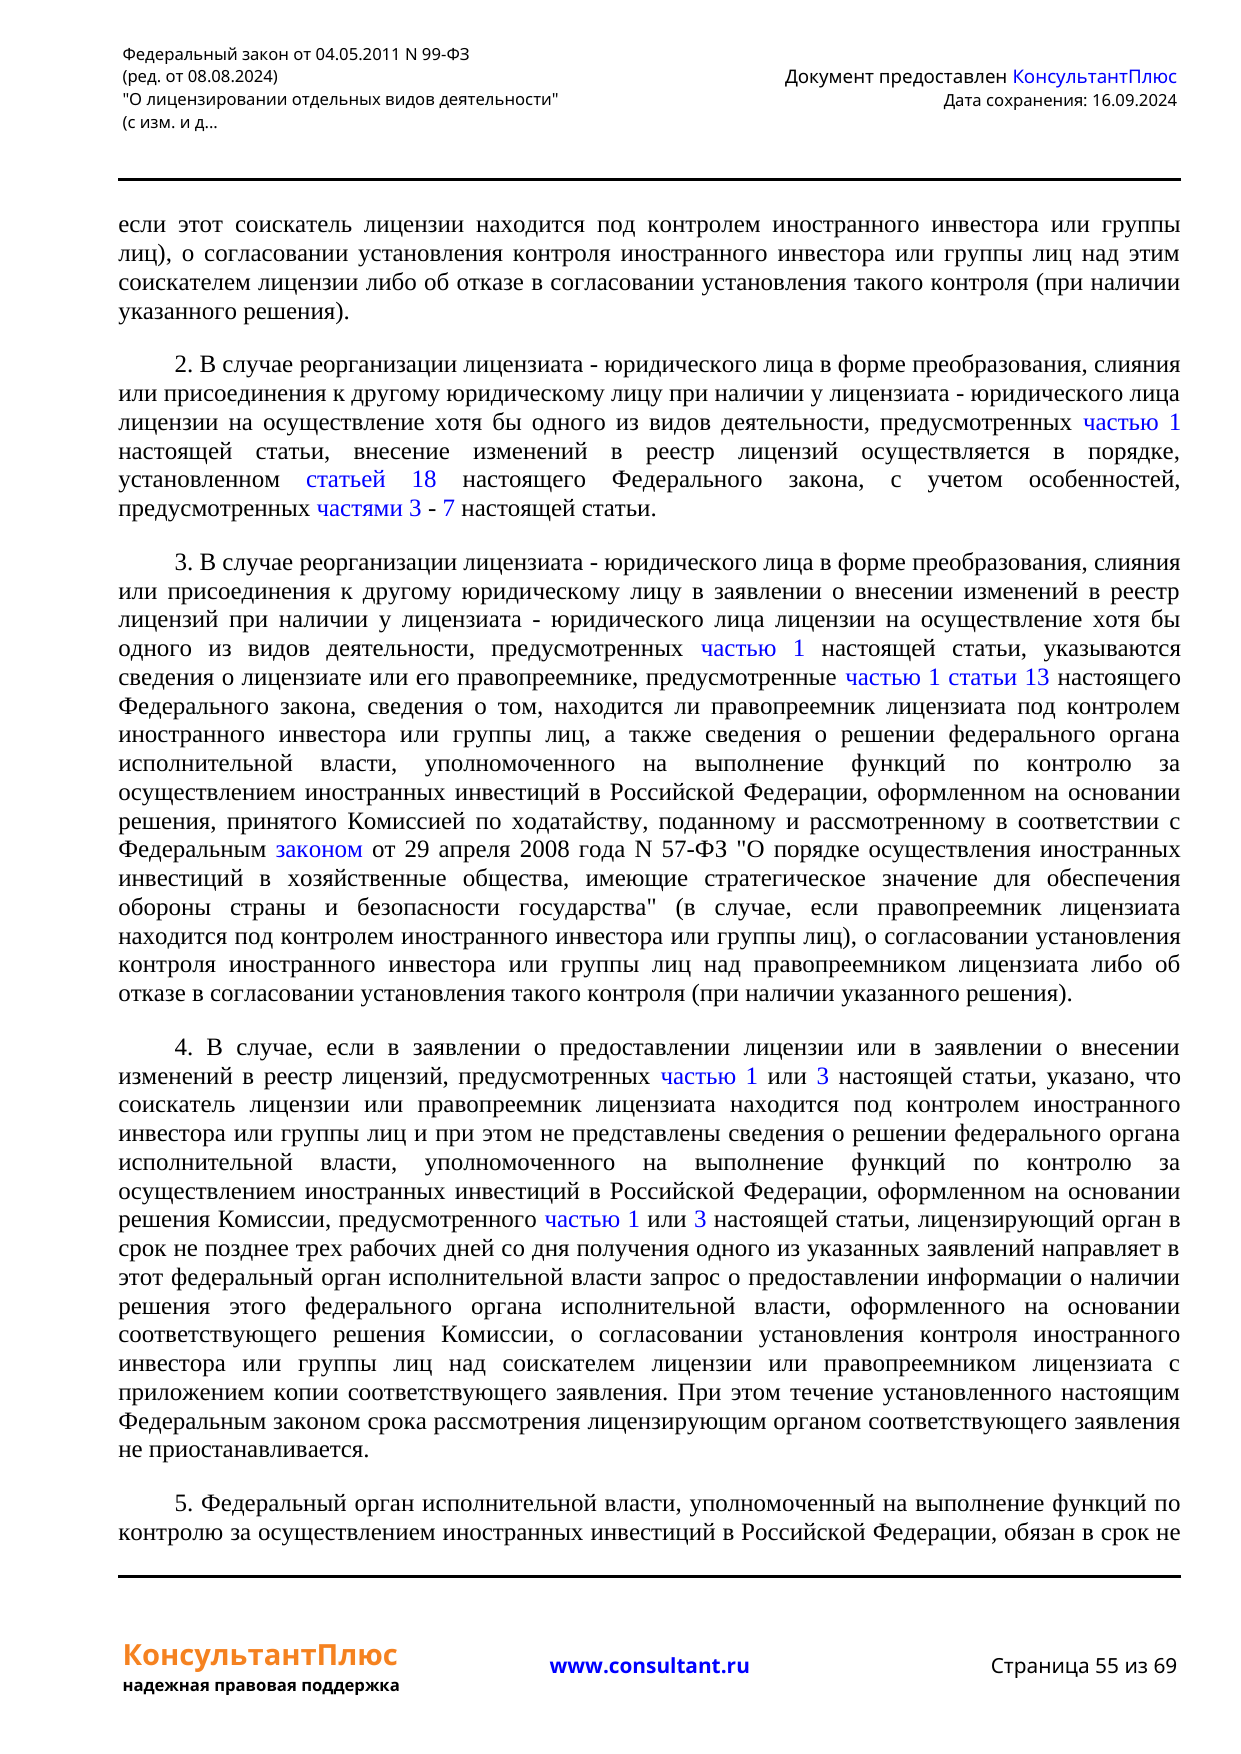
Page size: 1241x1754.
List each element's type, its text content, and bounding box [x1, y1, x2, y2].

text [118, 209, 1181, 324]
text 2. В случае реорганизации лицензиата - юридического лица в форме преобразования, слияния или присоединения к другому юридическому лицу при наличии у лицензиата - юридического лица лицензии на осуществление хотя бы одного из видов деятельности, предусмотренных частью 1 настоящей статьи, внесение изменений в реестр лицензий осуществляется в порядке, установленном статьей 18 настоящего Федерального закона, с учетом особенностей, предусмотренных частями 3 - 7 настоящей статьи. [118, 349, 1181, 522]
text 4. В случае, если в заявлении о предоставлении лицензии или в заявлении о внесении изменений в реестр лицензий, предусмотренных частью 1 или 3 настоящей статьи, указано, что соискатель лицензии или правопреемник лицензиата находится под контролем иностранного инвестора или группы лиц и при этом не представлены сведения о решении федерального органа исполнительной власти, уполномоченного на выполнение функций по контролю за осуществлением иностранных инвестиций в Российской Федерации, оформленном на основании решения Комиссии, предусмотренного частью 1 или 3 настоящей статьи, лицензирующий орган в срок не позднее трех рабочих дней со дня получения одного из указанных заявлений направляет в этот федеральный орган исполнительной власти запрос о предоставлении информации о наличии решения этого федерального органа исполнительной власти, оформленного на основании соответствующего решения Комиссии, о согласовании установления контроля иностранного инвестора или группы лиц над соискателем лицензии или правопреемником лицензиата с приложением копии соответствующего заявления. При этом течение установленного настоящим Федеральным законом срока рассмотрения лицензирующим органом соответствующего заявления не приостанавливается. [118, 1032, 1181, 1463]
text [118, 1488, 1181, 1546]
text 3. В случае реорганизации лицензиата - юридического лица в форме преобразования, слияния или присоединения к другому юридическому лицу в заявлении о внесении изменений в реестр лицензий при наличии у лицензиата - юридического лица лицензии на осуществление хотя бы одного из видов деятельности, предусмотренных частью 1 настоящей статьи, указываются сведения о лицензиате или его правопреемнике, предусмотренные частью 1 статьи 13 настоящего Федерального закона, сведения о том, находится ли правопреемник лицензиата под контролем иностранного инвестора или группы лиц, а также сведения о решении федерального органа исполнительной власти, уполномоченного на выполнение функций по контролю за осуществлением иностранных инвестиций в Российской Федерации, оформленном на основании решения, принятого Комиссией по ходатайству, поданному и рассмотренному в соответствии с Федеральным законом от 29 апреля 2008 года N 57-ФЗ "О порядке осуществления иностранных инвестиций в хозяйственные общества, имеющие стратегическое значение для обеспечения обороны страны и безопасности государства" (в случае, если правопреемник лицензиата находится под контролем иностранного инвестора или группы лиц), о согласовании установления контроля иностранного инвестора или группы лиц над правопреемником лицензиата либо об отказе в согласовании установления такого контроля (при наличии указанного решения). [118, 547, 1181, 1007]
